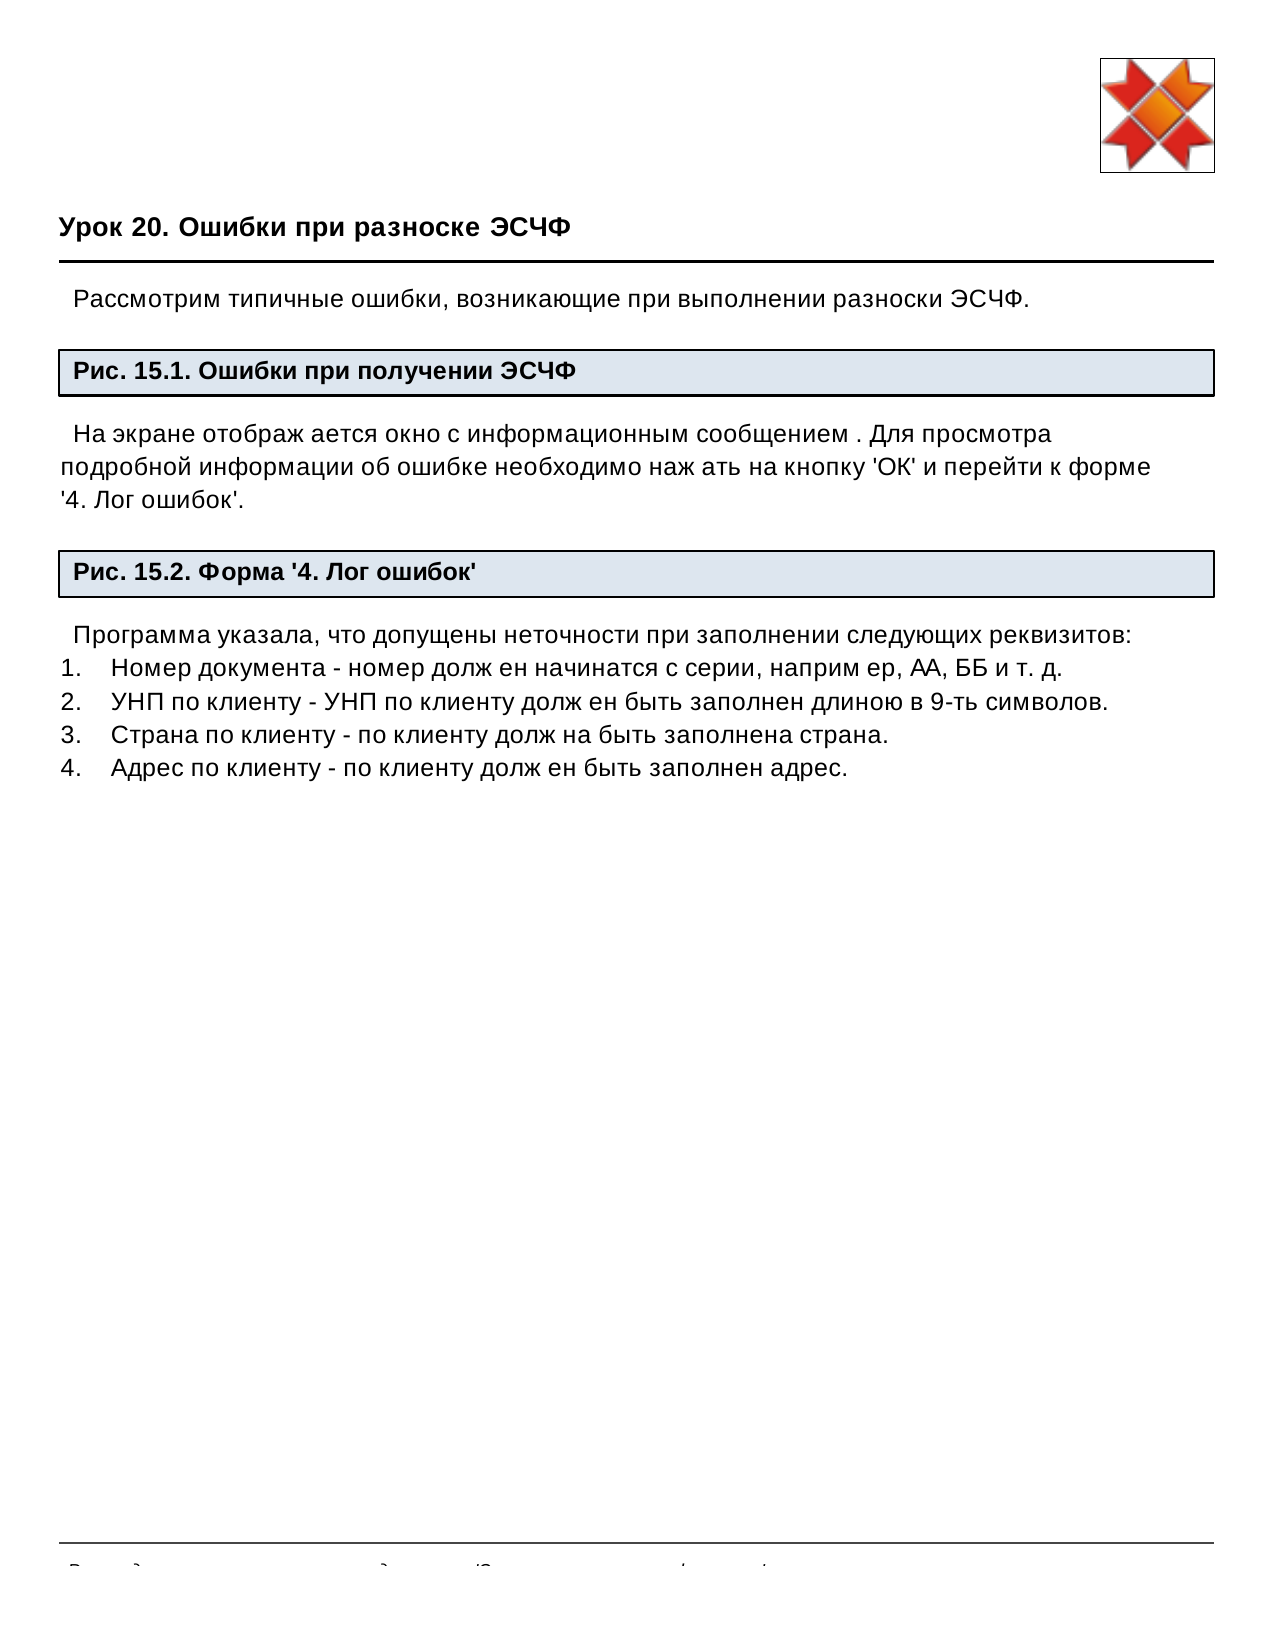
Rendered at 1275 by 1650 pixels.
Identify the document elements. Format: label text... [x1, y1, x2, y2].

text На экране отображ ается окно с информационным сообщением . Для просмотра подробной информации об ошибке необходимо наж ать на кнопку 'ОК' и перейти к форме '4. Лог ошибок'. [60, 414, 1180, 514]
text Рис. 15.1. Ошибки при получении ЭСЧФ [73, 356, 1225, 385]
text 4. Адрес по клиенту - по клиенту долж ен быть заполнен адрес. [60, 753, 1225, 782]
text 3. Страна по клиенту - по клиенту долж на быть заполнена страна. [60, 720, 1225, 748]
text Урок 20. Ошибки при разноске ЭСЧФ [58, 212, 1225, 241]
text 1. Номер документа - номер долж ен начинатся с серии, наприм ер, АА, ББ и т. д. [60, 653, 1225, 682]
text Рис. 15.2. Форма '4. Лог ошибок' [73, 557, 1225, 586]
text 2. УНП по клиенту - УНП по клиенту долж ен быть заполнен длиною в 9-ть символов. [60, 686, 1225, 715]
text Программа указала, что допущены неточности при заполнении следующих реквизитов: [73, 620, 1225, 648]
picture [1101, 59, 1214, 172]
text Рассмотрим типичные ошибки, возникающие при выполнении разноски ЭСЧФ. [73, 284, 1225, 312]
